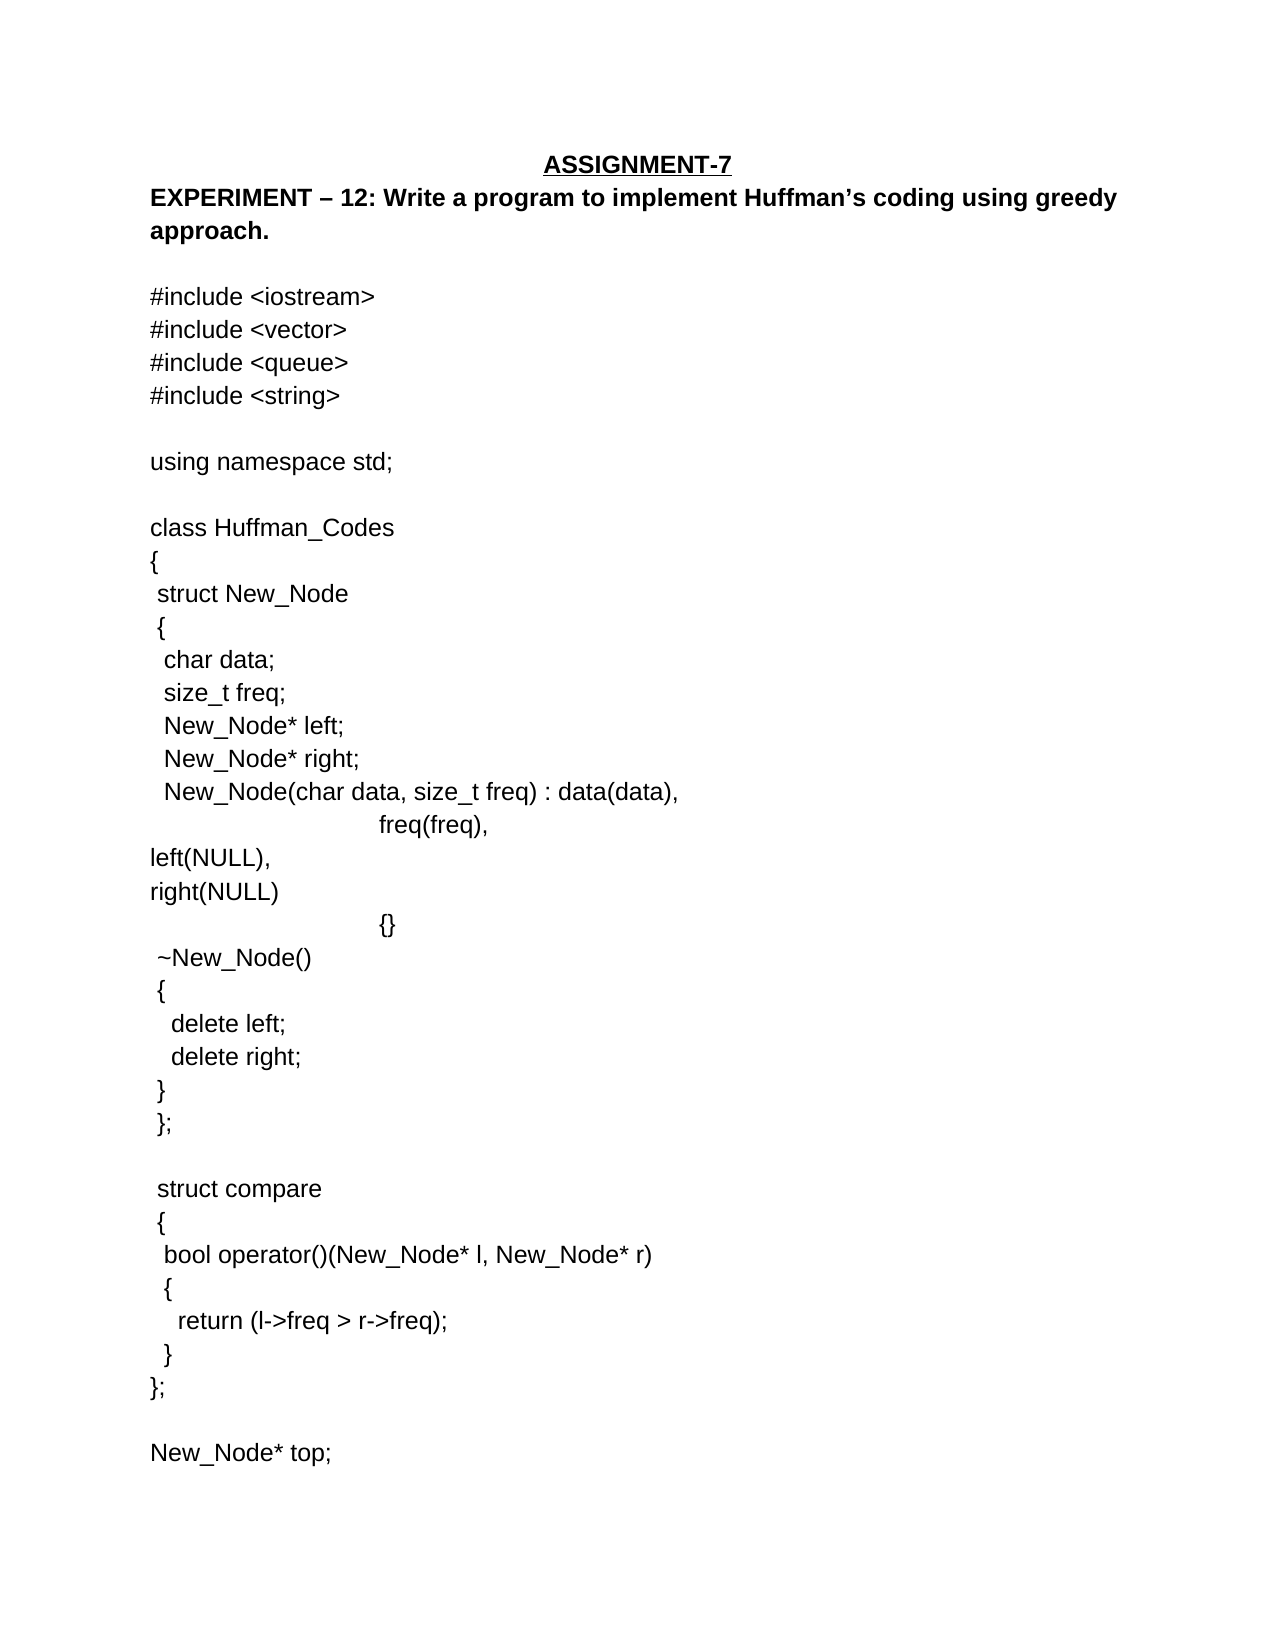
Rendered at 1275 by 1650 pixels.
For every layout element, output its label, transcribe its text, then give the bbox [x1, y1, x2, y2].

text freq(freq), [150, 810, 1125, 839]
text EXPERIMENT – 12: Write a program to implement Huffman’s coding using greedy approach. [150, 183, 1125, 245]
text char data; [150, 645, 1125, 674]
text #include <string> [150, 381, 1125, 410]
text { [150, 546, 1125, 575]
text #include <vector> [150, 315, 1125, 344]
text delete right; [150, 1042, 1125, 1070]
text class Huffman_Codes [150, 513, 1125, 542]
text New_Node* top; [150, 1438, 1125, 1467]
text using namespace std; [150, 447, 1125, 476]
text ASSIGNMENT-7 [150, 150, 1125, 179]
text { [150, 1207, 1125, 1235]
text #include <queue> [150, 348, 1125, 377]
text bool operator()(New_Node* l, New_Node* r) [150, 1240, 1125, 1268]
text return (l->freq > r->freq); [150, 1306, 1125, 1334]
text { [150, 612, 1125, 641]
text {} [150, 909, 1125, 938]
text ~New_Node() [150, 942, 1125, 971]
text struct compare [150, 1174, 1125, 1202]
text { [150, 1273, 1125, 1301]
text #include <iostream> [150, 282, 1125, 311]
text left(NULL), [150, 843, 1125, 872]
text size_t freq; [150, 678, 1125, 707]
text } [150, 1339, 1125, 1367]
text New_Node* left; [150, 711, 1125, 740]
text delete left; [150, 1008, 1125, 1037]
text } [150, 1074, 1125, 1103]
text New_Node* right; [150, 744, 1125, 773]
text { [150, 976, 1125, 1004]
text }; [150, 1372, 1125, 1401]
text right(NULL) [150, 876, 1125, 905]
text }; [150, 1108, 1125, 1136]
text struct New_Node [150, 579, 1125, 608]
text New_Node(char data, size_t freq) : data(data), [150, 777, 1125, 806]
